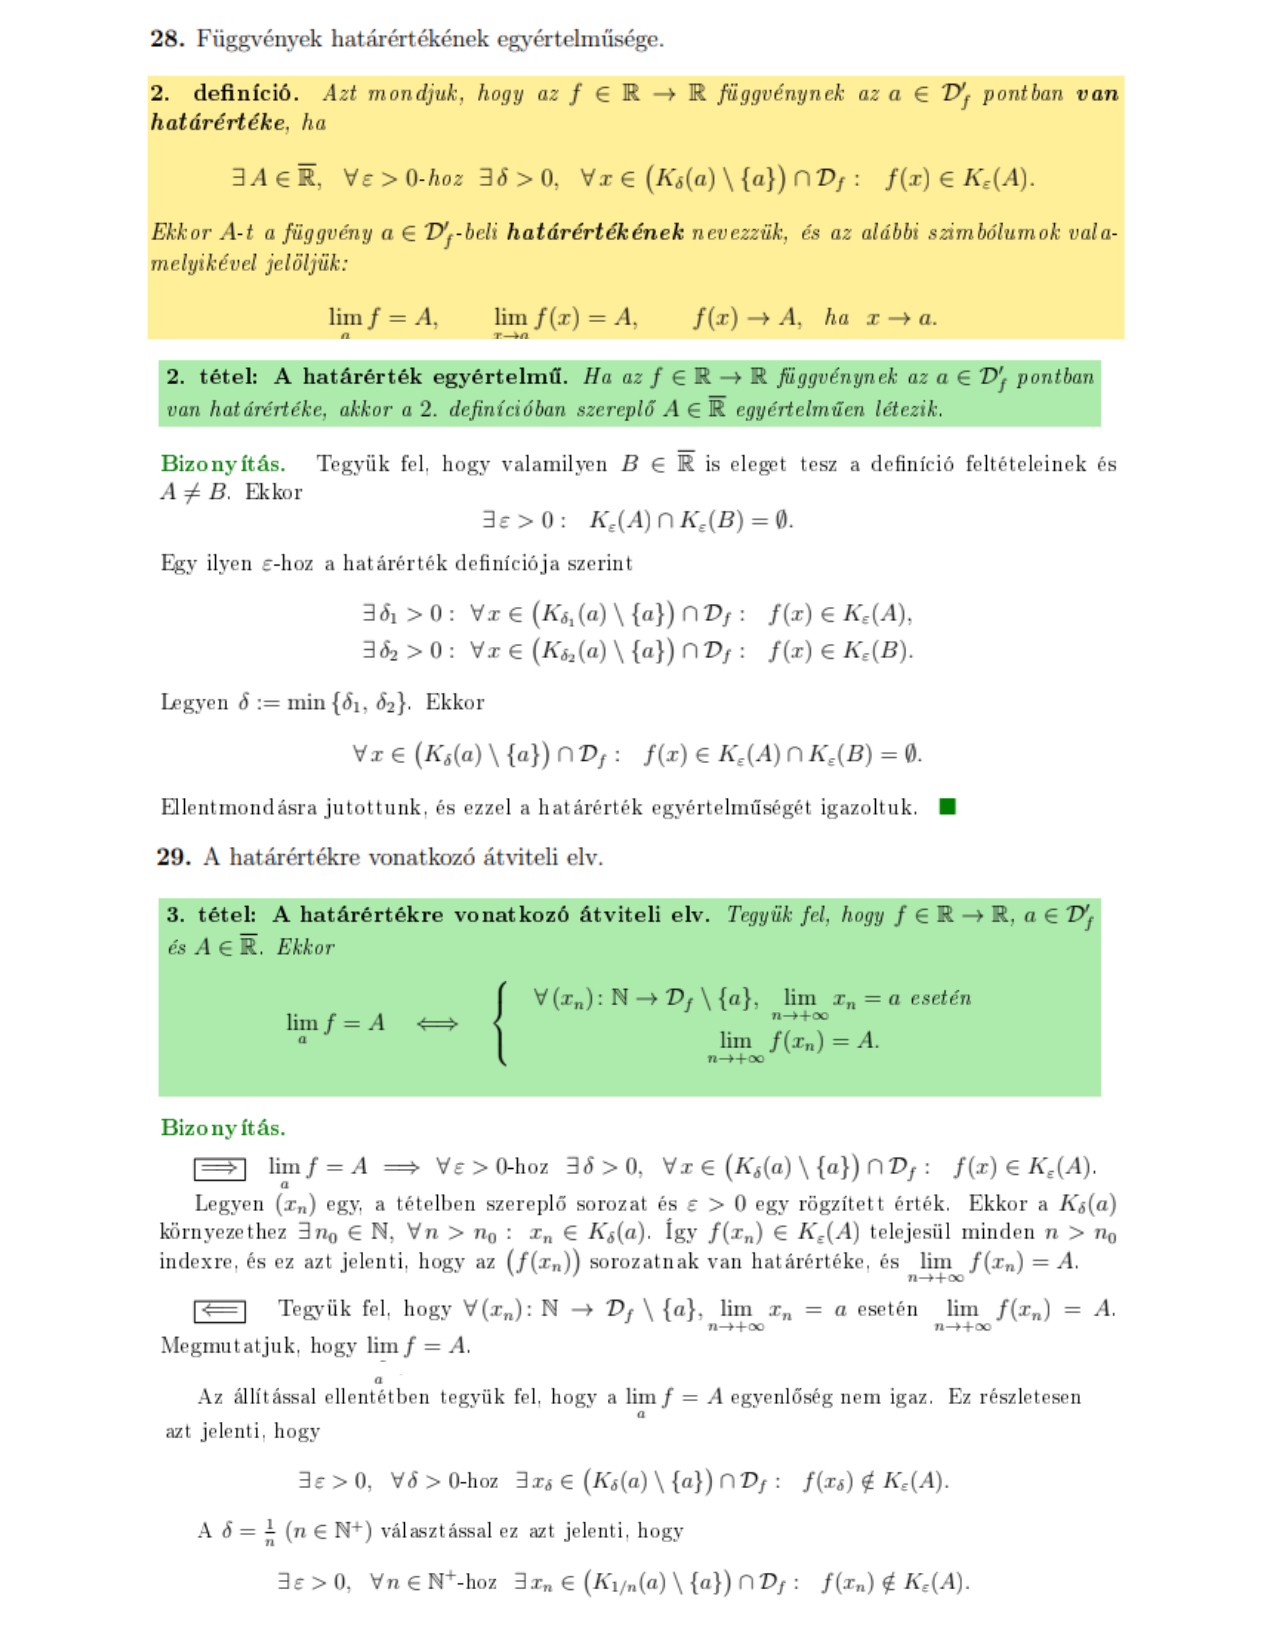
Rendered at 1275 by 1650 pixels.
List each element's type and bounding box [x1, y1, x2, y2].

picture [147, 895, 1128, 1362]
picture [147, 73, 1128, 339]
picture [147, 846, 618, 883]
picture [147, 350, 1128, 834]
picture [147, 12, 673, 61]
picture [147, 1374, 1128, 1609]
